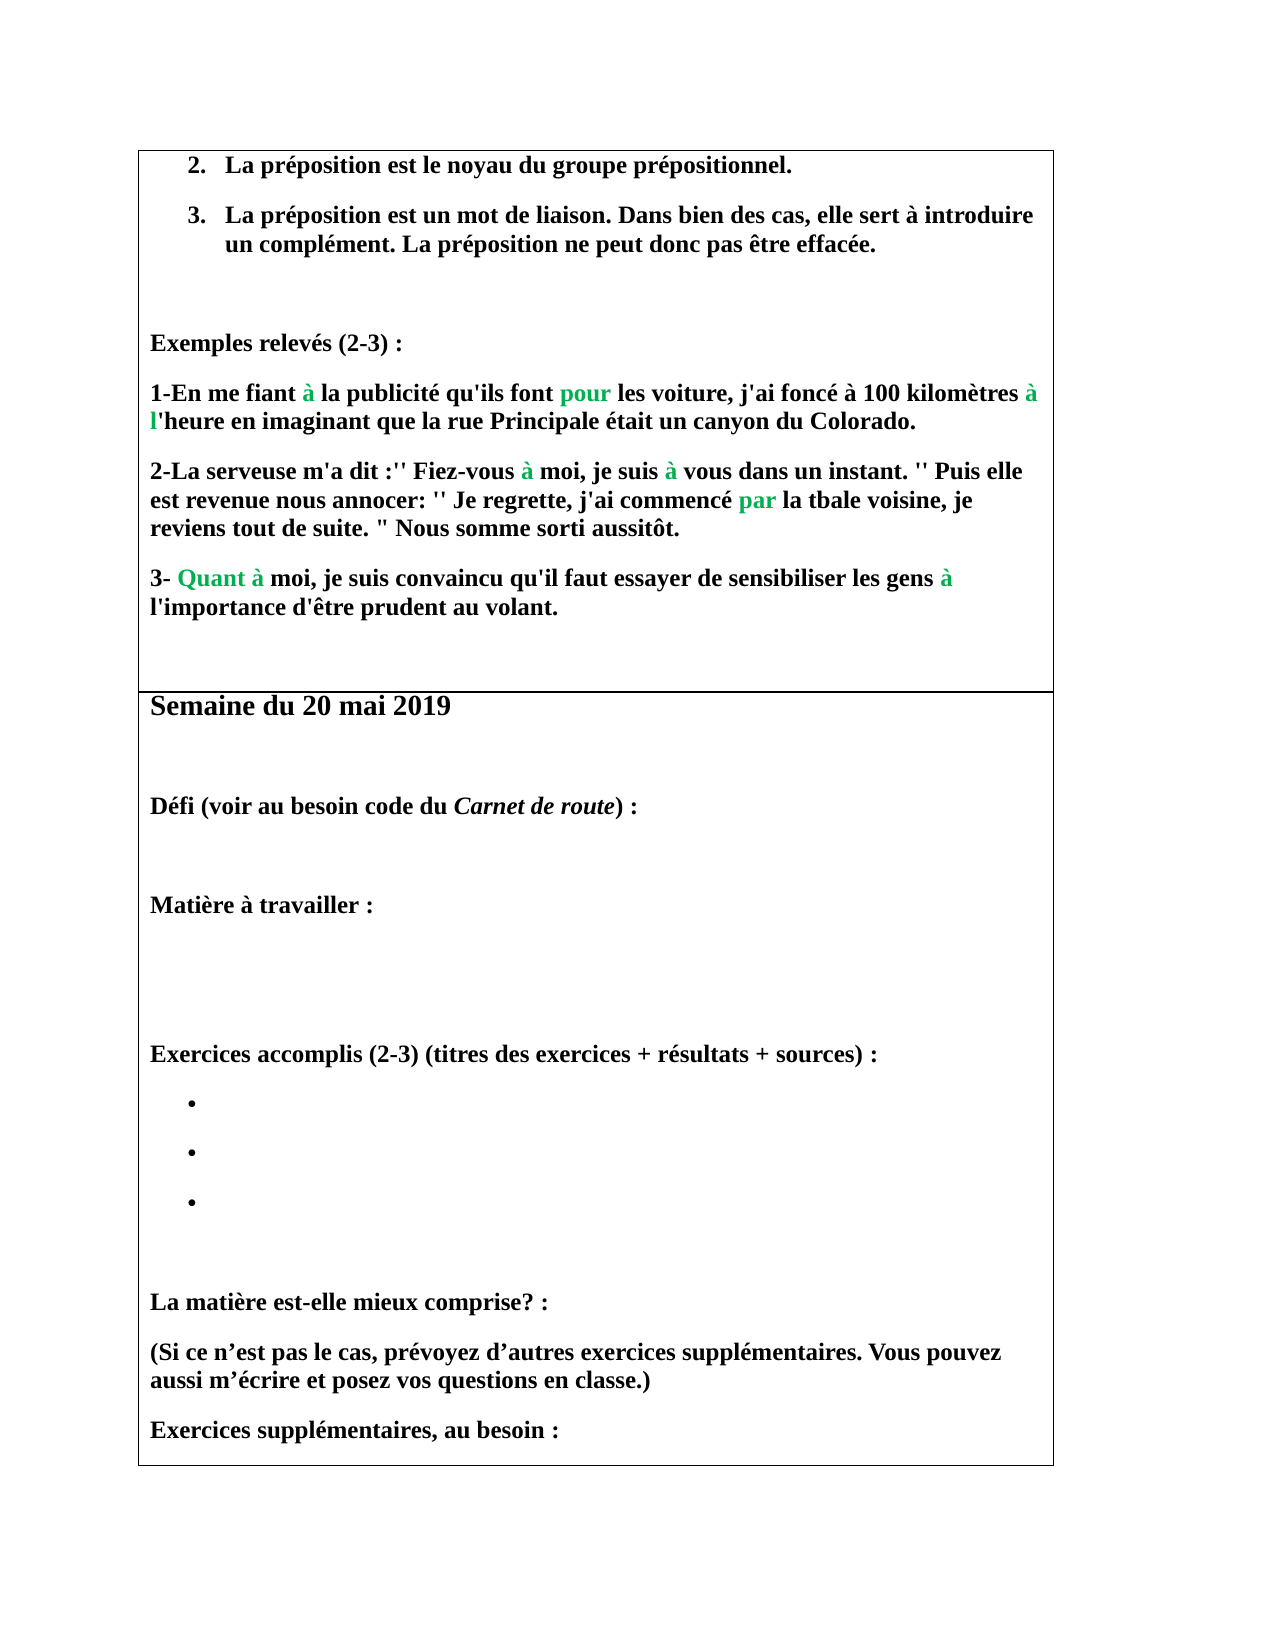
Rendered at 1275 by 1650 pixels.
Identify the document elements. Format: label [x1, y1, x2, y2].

table_cell [139, 151, 1053, 691]
table_cell [139, 693, 1053, 1465]
